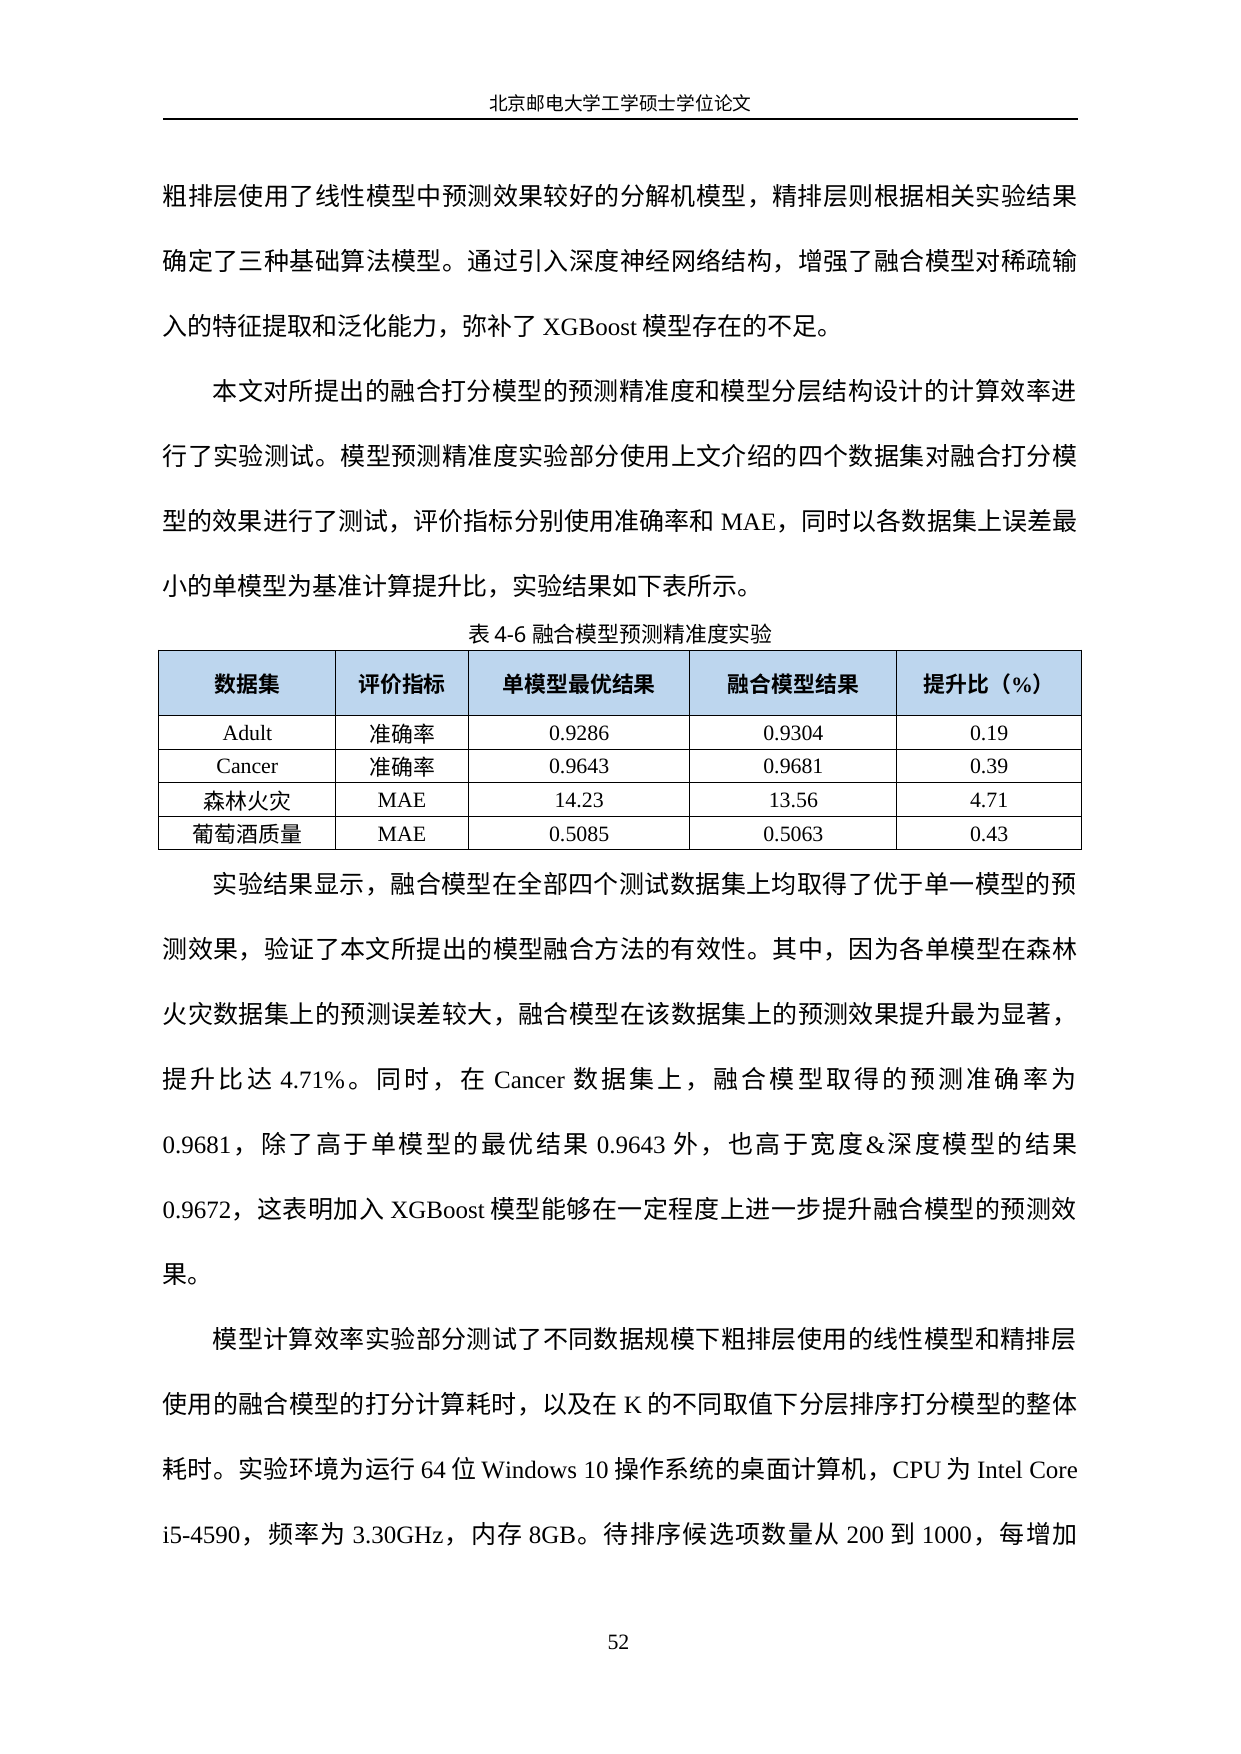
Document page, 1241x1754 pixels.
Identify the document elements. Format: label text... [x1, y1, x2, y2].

table_cell MAE [336, 783, 468, 816]
text 实验结果显示，融合模型在全部四个测试数据集上均取得了优于单一模型的预测效果，验证了本文所提出的模型融合方法的有效性。其中，因为各单模型在森林火灾数据集上的预测误差较大，融合模型在该数据集上的预测效果提升最为显著，提升比达4.71%。同时，在Cancer数据集上，融合模型取得的预测准确率为0.9681，除了高于单模型的最优结果0.9643外，也高于宽度&深度模型的结果0.9672，这表明加入XGBoost模型能够在一定程度上进一步提升融合模型的预测效果。 [162, 850, 1078, 1305]
table_cell 0.39 [897, 750, 1081, 782]
text 表4-6 融合模型预测精准度实验 [162, 617, 1078, 649]
table_header 评价指标 [336, 651, 468, 715]
table_cell 森林火灾 [159, 783, 335, 816]
table_cell 准确率 [336, 716, 468, 749]
table_cell 13.56 [690, 783, 896, 816]
table_header 融合模型结果 [690, 651, 896, 715]
table_cell 0.9304 [690, 716, 896, 749]
table_cell MAE [336, 817, 468, 849]
table_cell 0.5063 [690, 817, 896, 849]
table_cell 准确率 [336, 750, 468, 782]
table_cell 0.5085 [469, 817, 689, 849]
table_cell Cancer [159, 750, 335, 782]
table_cell 4.71 [897, 783, 1081, 816]
text 本文对所提出的融合打分模型的预测精准度和模型分层结构设计的计算效率进行了实验测试。模型预测精准度实验部分使用上文介绍的四个数据集对融合打分模型的效果进行了测试，评价指标分别使用准确率和MAE，同时以各数据集上误差最小的单模型为基准计算提升比，实验结果如下表所示。 [162, 357, 1078, 617]
table_cell 0.43 [897, 817, 1081, 849]
table_header 数据集 [159, 651, 335, 715]
table_cell 0.19 [897, 716, 1081, 749]
table_header 提升比（%） [897, 651, 1081, 715]
table_cell Adult [159, 716, 335, 749]
table_cell 葡萄酒质量 [159, 817, 335, 849]
table_cell 0.9286 [469, 716, 689, 749]
table_cell 0.9643 [469, 750, 689, 782]
table_header 单模型最优结果 [469, 651, 689, 715]
table_cell 0.9681 [690, 750, 896, 782]
table_cell 14.23 [469, 783, 689, 816]
